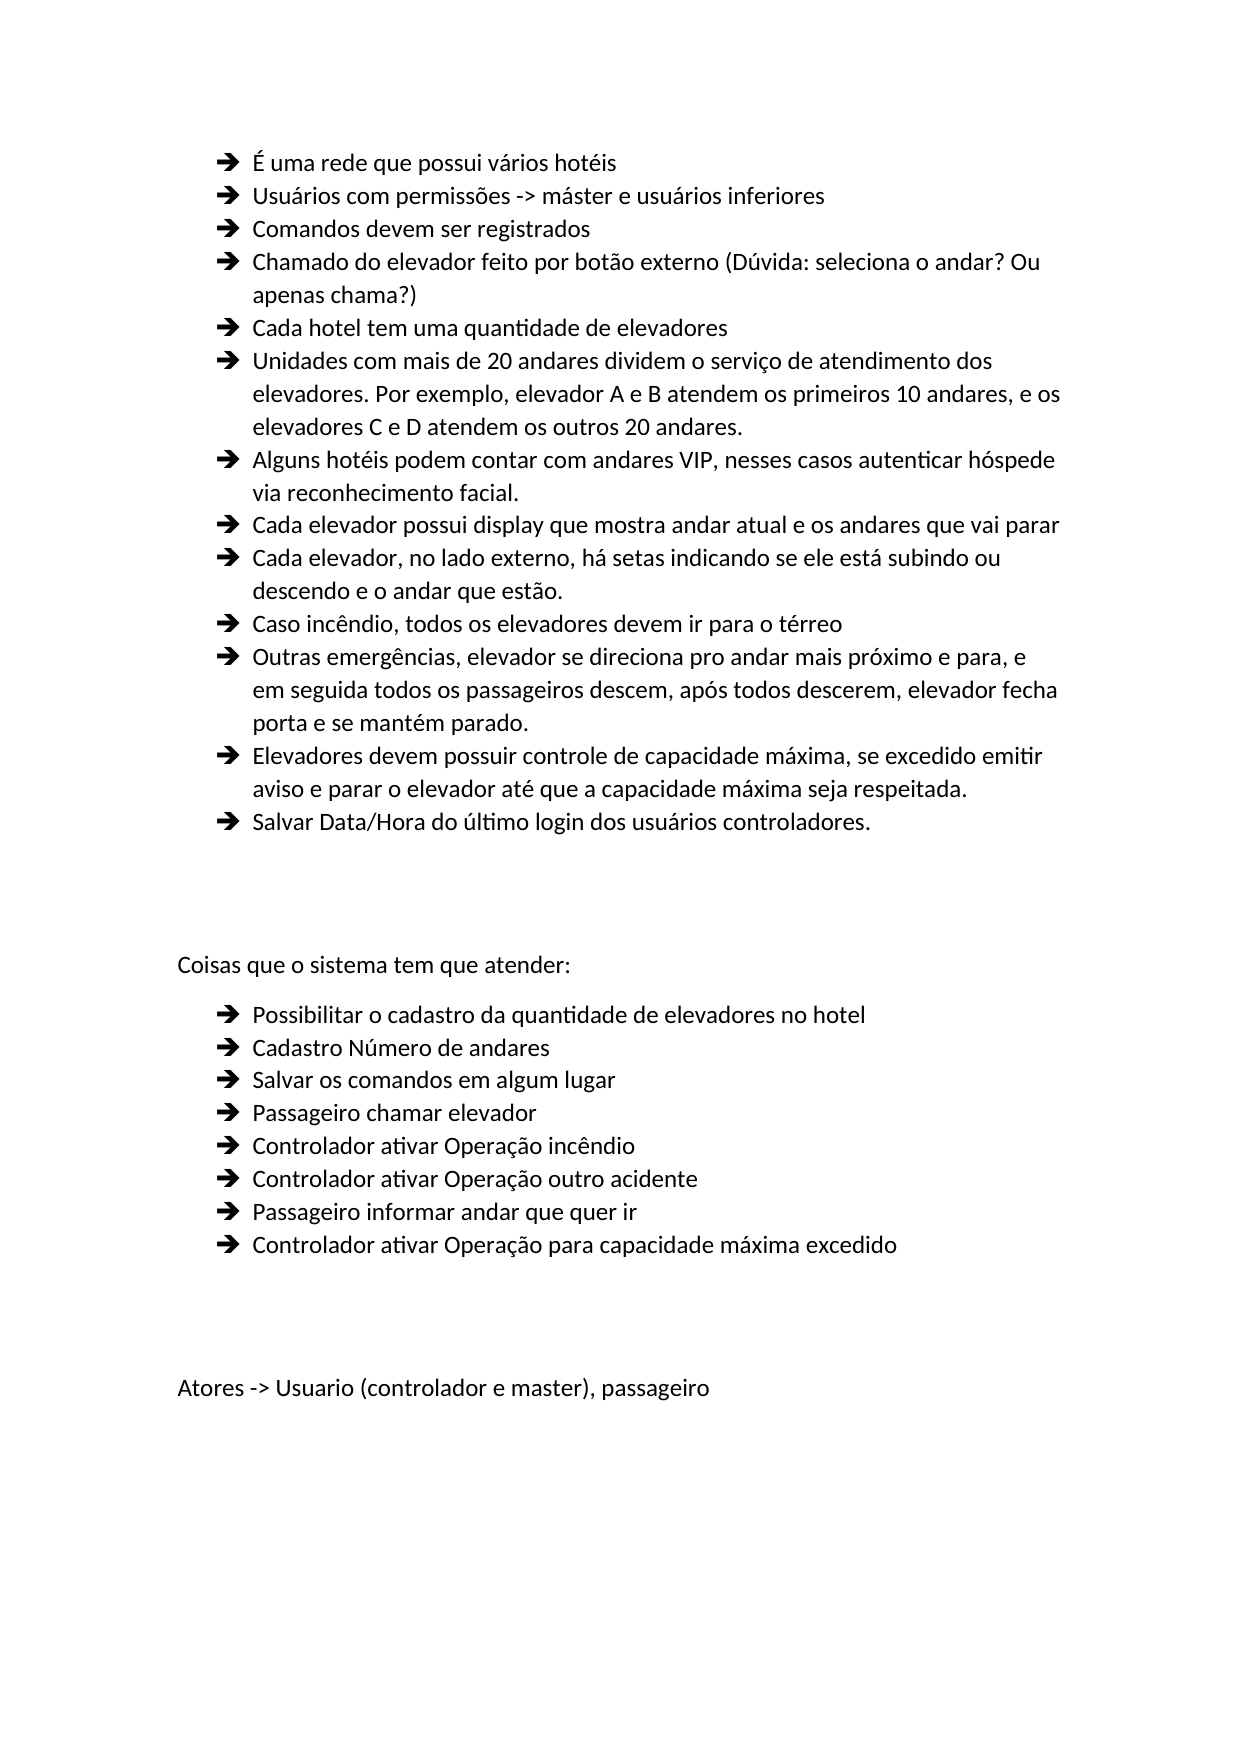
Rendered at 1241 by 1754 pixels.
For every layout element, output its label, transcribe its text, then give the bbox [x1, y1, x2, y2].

list Elevadores devem possuir controle de capacidade máxima, se excedido emitir aviso e parar o elevador até que a capacidade máxima seja respeitada. [215, 740, 1063, 803]
list Salvar os comandos em algum lugar [215, 1065, 1063, 1095]
list Controlador ativar Operação para capacidade máxima excedido [215, 1229, 1063, 1260]
text Atores -> Usuario (controlador e master), passageiro [177, 1373, 1063, 1403]
list Controlador ativar Operação incêndio [215, 1131, 1063, 1161]
list Passageiro informar andar que quer ir [215, 1196, 1063, 1227]
list Cada elevador, no lado externo, há setas indicando se ele está subindo ou descendo e o andar que estão. [215, 543, 1063, 606]
list É uma rede que possui vários hotéis [215, 148, 1063, 178]
list Usuários com permissões -> máster e usuários inferiores [215, 181, 1063, 211]
list Outras emergências, elevador se direciona pro andar mais próximo e para, e em seguida todos os passageiros descem, após todos descerem, elevador fecha porta e se mantém parado. [215, 641, 1063, 738]
text Coisas que o sistema tem que atender: [177, 949, 1063, 980]
list Chamado do elevador feito por botão externo (Dúvida: seleciona o andar? Ou apenas chama?) [215, 246, 1063, 310]
list Cada elevador possui display que mostra andar atual e os andares que vai parar [215, 510, 1063, 540]
list Salvar Data/Hora do último login dos usuários controladores. [215, 806, 1063, 836]
list Possibilitar o cadastro da quantidade de elevadores no hotel [215, 999, 1063, 1029]
list Alguns hotéis podem contar com andares VIP, nesses casos autenticar hóspede via reconhecimento facial. [215, 444, 1063, 507]
list Controlador ativar Operação outro acidente [215, 1163, 1063, 1194]
list Cada hotel tem uma quantidade de elevadores [215, 312, 1063, 343]
list Passageiro chamar elevador [215, 1098, 1063, 1128]
list Comandos devem ser registrados [215, 213, 1063, 244]
list Unidades com mais de 20 andares dividem o serviço de atendimento dos elevadores. Por exemplo, elevador A e B atendem os primeiros 10 andares, e os elevadores C e D atendem os outros 20 andares. [215, 345, 1063, 441]
list Cadastro Número de andares [215, 1032, 1063, 1062]
list Caso incêndio, todos os elevadores devem ir para o térreo [215, 608, 1063, 639]
